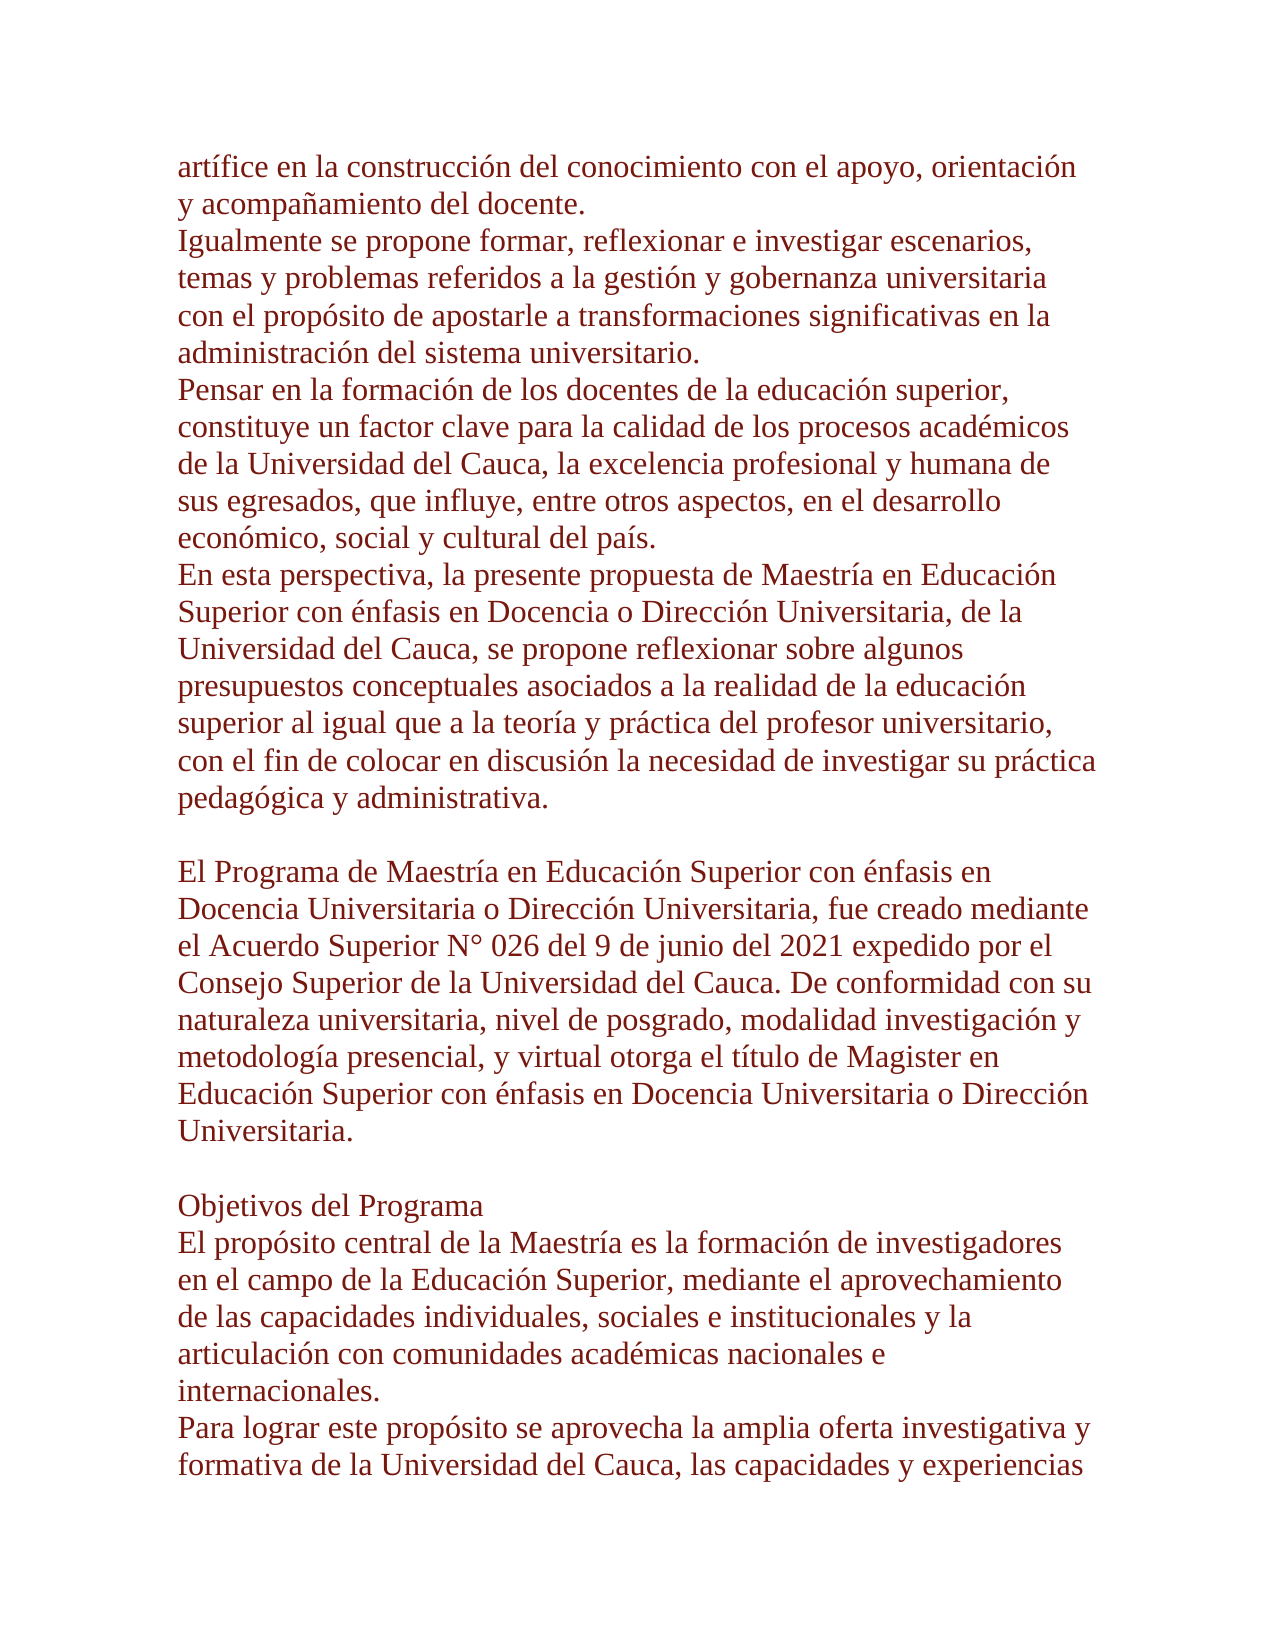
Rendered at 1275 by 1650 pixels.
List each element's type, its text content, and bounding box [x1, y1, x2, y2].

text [177, 148, 1098, 222]
text Objetivos del Programa [177, 1186, 1098, 1223]
text El propósito central de la Maestría es la formación de investigadores en el campo de la Educación Superior, mediante el aprovechamiento de las capacidades individuales, sociales e institucionales y la articulación con comunidades académicas nacionales e internacionales. [177, 1223, 1098, 1408]
text Pensar en la formación de los docentes de la educación superior, constituye un factor clave para la calidad de los procesos académicos de la Universidad del Cauca, la excelencia profesional y humana de sus egresados, que influye, entre otros aspectos, en el desarrollo económico, social y cultural del país. [177, 370, 1098, 556]
text Igualmente se propone formar, reflexionar e investigar escenarios, temas y problemas referidos a la gestión y gobernanza universitaria con el propósito de apostarle a transformaciones significativas en la administración del sistema universitario. [177, 222, 1098, 370]
text El Programa de Maestría en Educación Superior con énfasis en Docencia Universitaria o Dirección Universitaria, fue creado mediante el Acuerdo Superior N° 026 del 9 de junio del 2021 expedido por el Consejo Superior de la Universidad del Cauca. De conformidad con su naturaleza universitaria, nivel de posgrado, modalidad investigación y metodología presencial, y virtual otorga el título de Magister en Educación Superior con énfasis en Docencia Universitaria o Dirección Universitaria. [177, 852, 1098, 1149]
text En esta perspectiva, la presente propuesta de Maestría en Educación Superior con énfasis en Docencia o Dirección Universitaria, de la Universidad del Cauca, se propone reflexionar sobre algunos presupuestos conceptuales asociados a la realidad de la educación superior al igual que a la teoría y práctica del profesor universitario, con el fin de colocar en discusión la necesidad de investigar su práctica pedagógica y administrativa. [177, 556, 1098, 815]
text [177, 1408, 1098, 1483]
